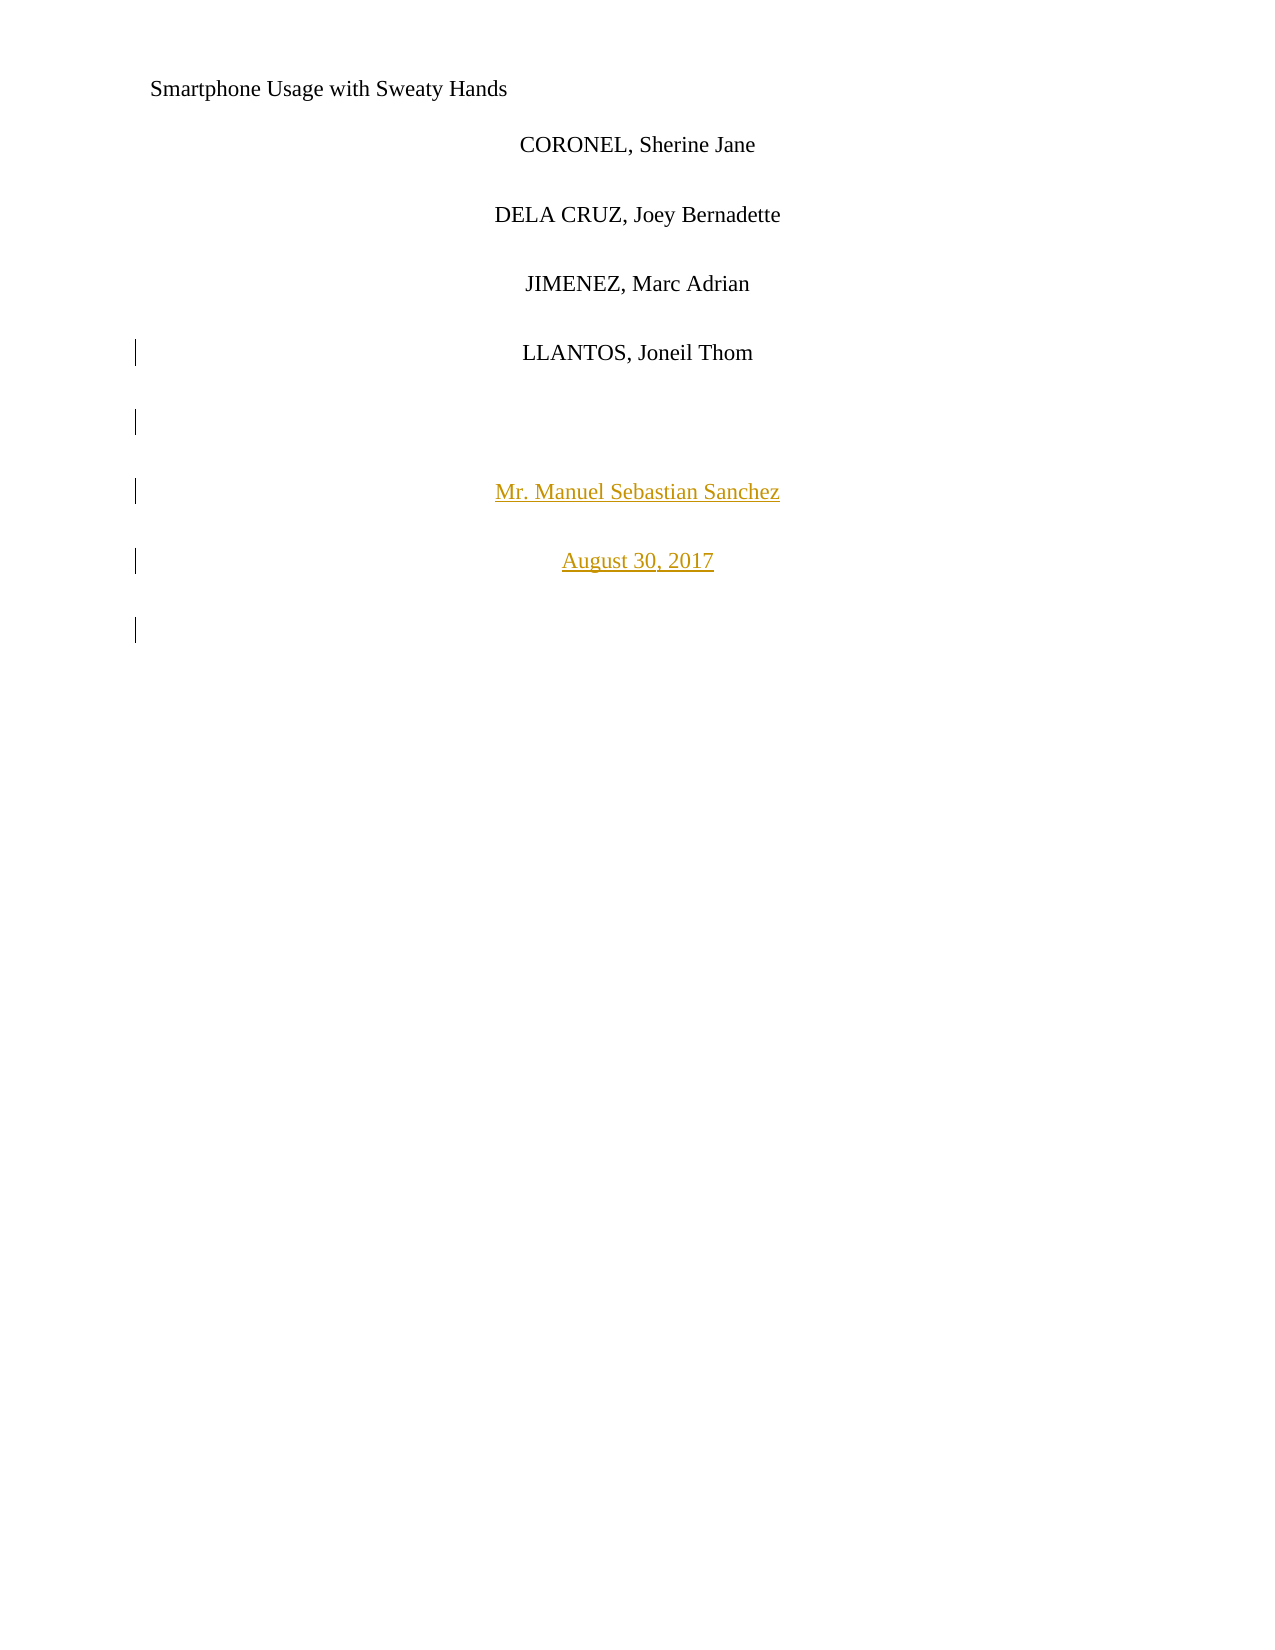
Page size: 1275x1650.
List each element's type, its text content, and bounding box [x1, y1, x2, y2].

text CORONEL, Sherine Jane [150, 131, 1125, 158]
text JIMENEZ, Marc Adrian [150, 270, 1125, 296]
text DELA CRUZ, Joey Bernadette [150, 201, 1125, 227]
text LLANTOS, Joneil Thom [150, 339, 1125, 366]
